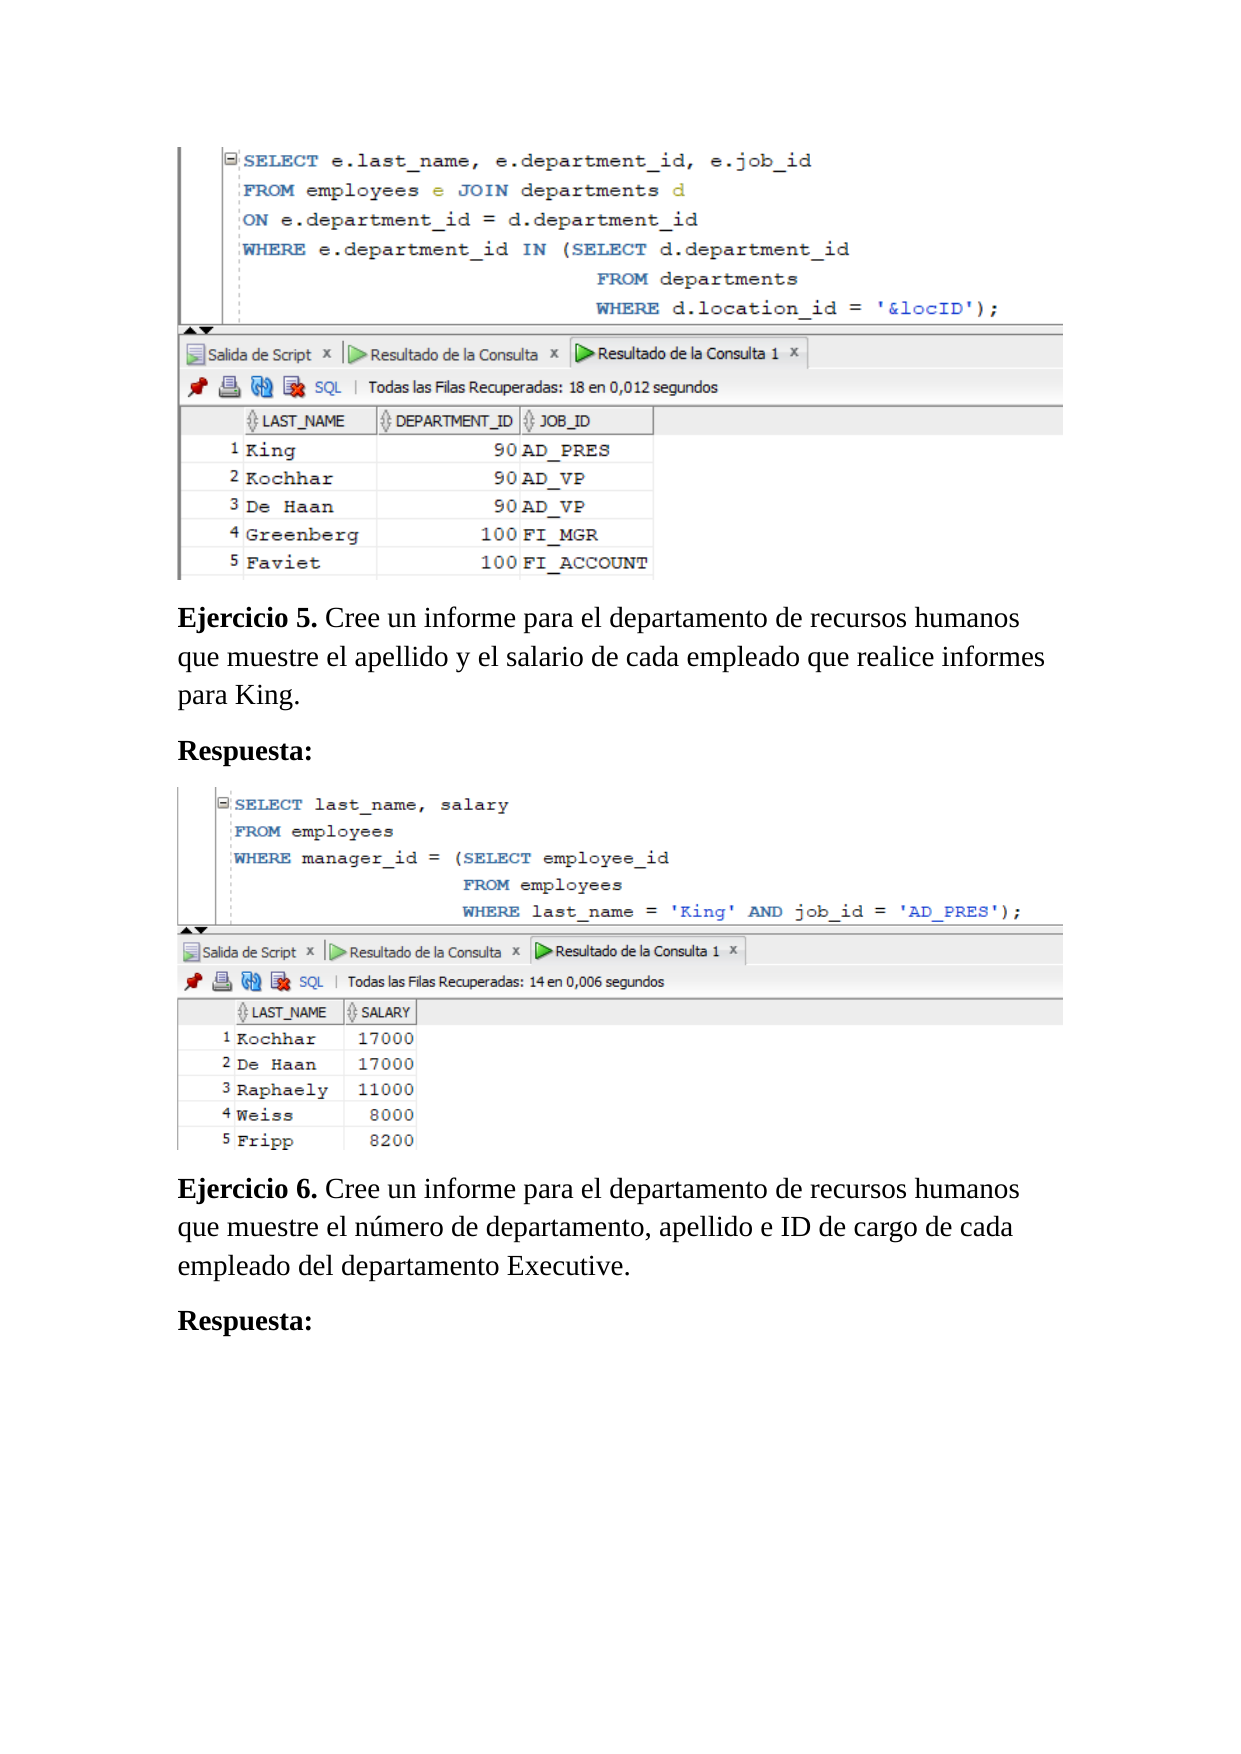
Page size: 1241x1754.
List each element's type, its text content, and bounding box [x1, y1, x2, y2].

text Respuesta: [177, 1303, 1063, 1337]
picture [177, 147, 1063, 580]
picture [177, 787, 1063, 1150]
text Respuesta: [177, 733, 1063, 766]
text Ejercicio 5. Cree un informe para el departamento de recursos humanos que muestre el apellido y el salario de cada empleado que realice informes para King. [177, 600, 1063, 711]
text Ejercicio 6. Cree un informe para el departamento de recursos humanos que muestre el número de departamento, apellido e ID de cargo de cada empleado del departamento Executive. [177, 1171, 1063, 1281]
